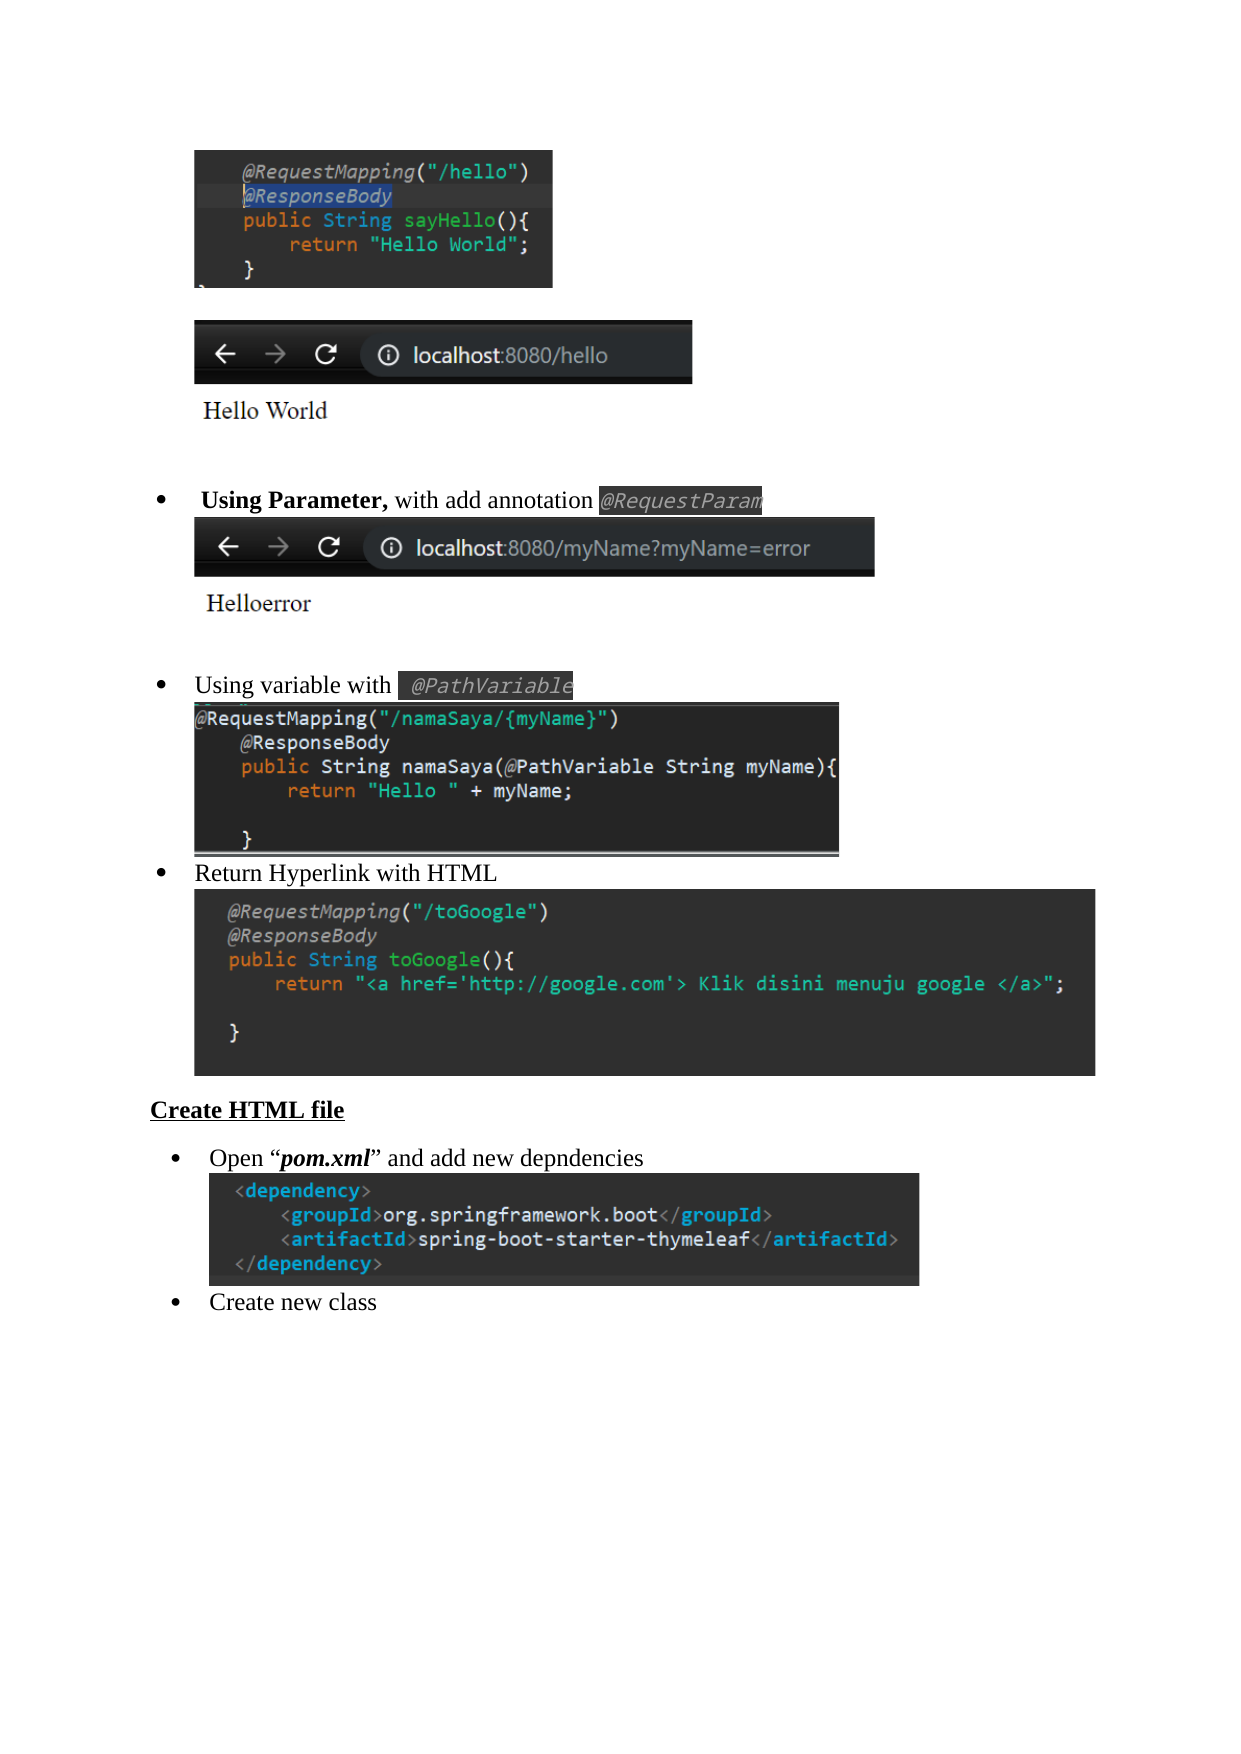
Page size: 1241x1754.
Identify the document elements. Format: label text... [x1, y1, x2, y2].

list Using Parameter, with add annotation @RequestParam [157, 485, 1090, 515]
picture [209, 1173, 920, 1286]
picture [194, 150, 553, 288]
picture [194, 702, 840, 857]
picture [194, 320, 693, 484]
list Using variable with @PathVariable [157, 670, 1090, 700]
list Create new class [172, 1287, 1090, 1316]
list Return Hyperlink with HTML [157, 858, 1090, 887]
picture [194, 889, 1096, 1076]
list Open “pom.xml” and add new depndencies [172, 1143, 1090, 1171]
text Create HTML file [150, 1095, 1090, 1124]
picture [194, 517, 875, 669]
